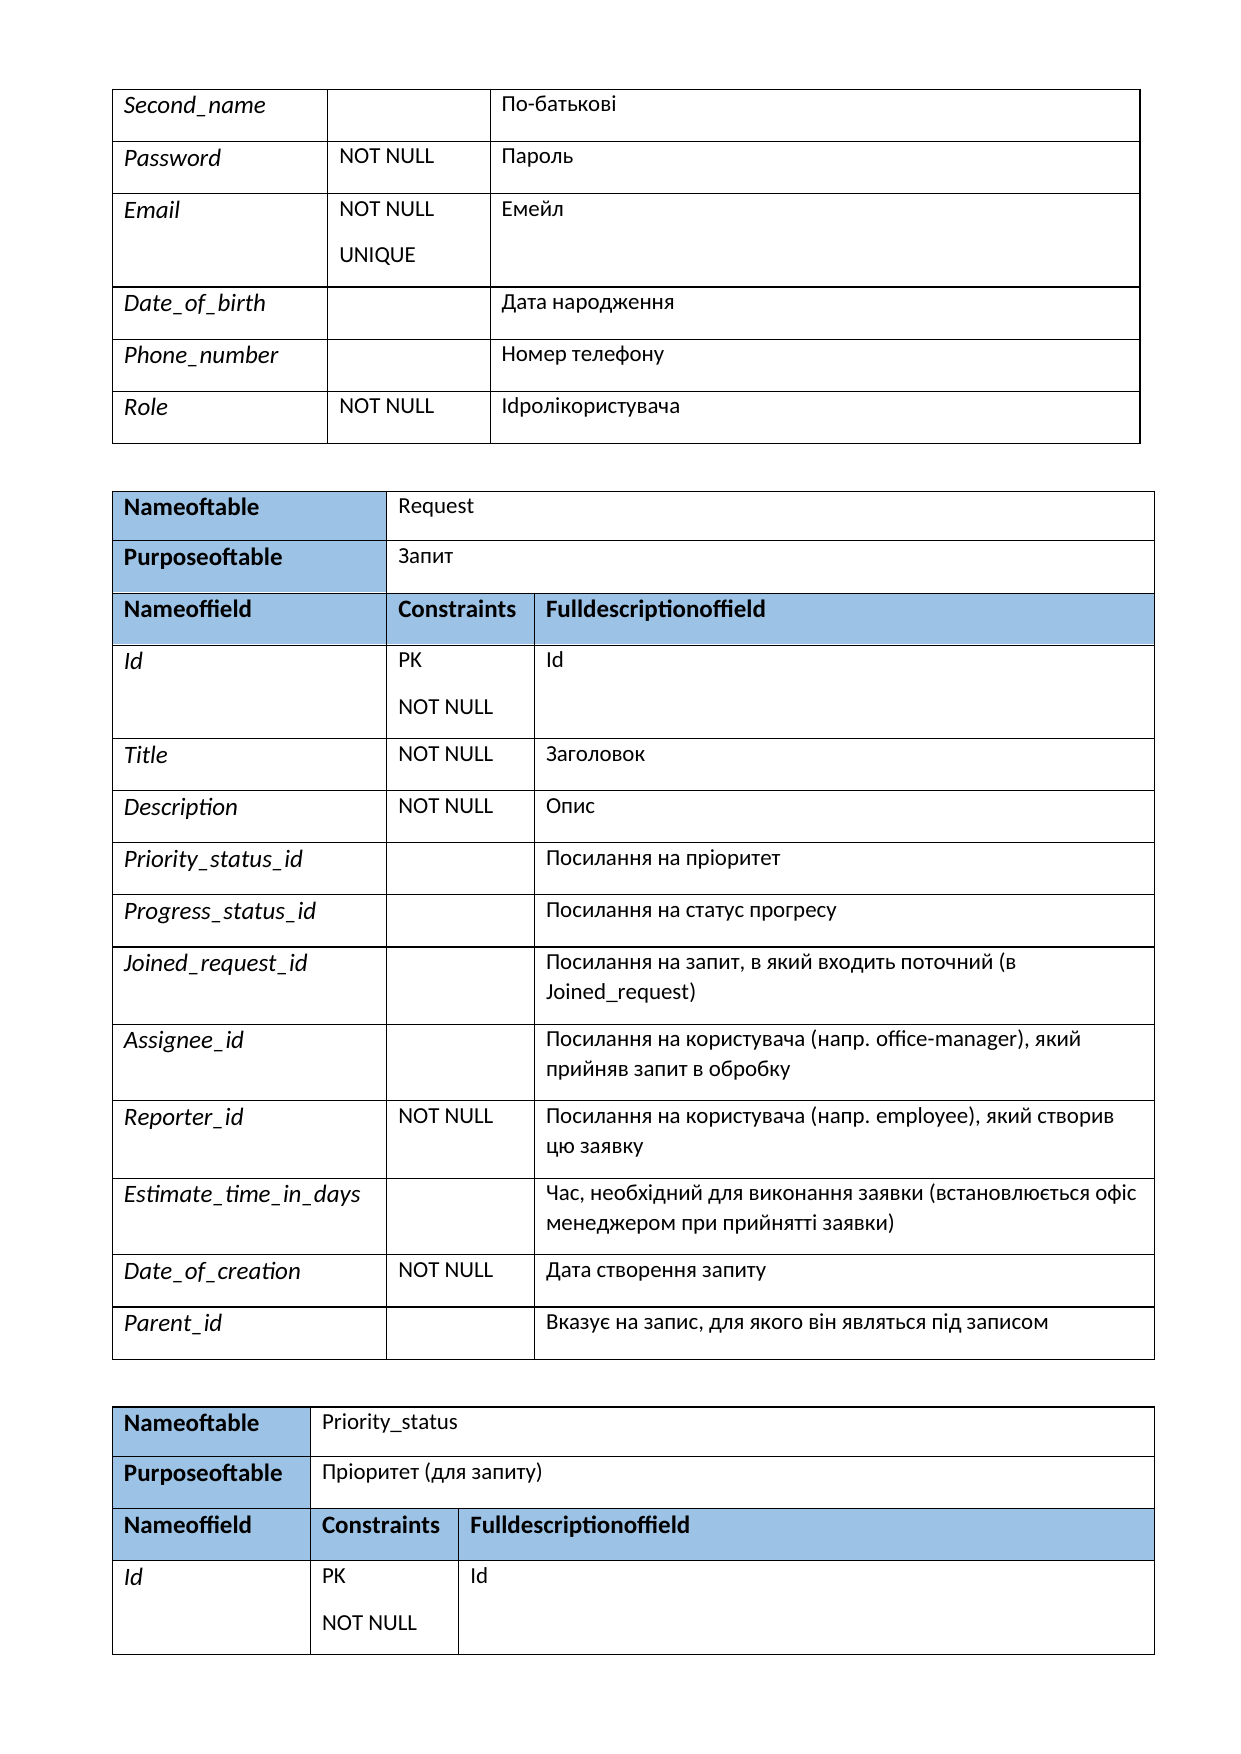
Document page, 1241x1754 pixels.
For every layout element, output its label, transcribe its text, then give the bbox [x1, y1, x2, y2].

table_header Priority_status [311, 1408, 1154, 1456]
table_cell Priority_status_id [113, 843, 386, 894]
table_cell Посилання на статус прогресу [535, 895, 1154, 946]
table_cell Reporter_id [113, 1101, 386, 1177]
table_cell [387, 948, 534, 1023]
table_cell Fulldescriptionoffield [459, 1509, 1154, 1560]
table_cell Purposeoftable [113, 541, 386, 592]
table_cell [387, 843, 534, 894]
table_cell Estimate_time_in_days [113, 1179, 386, 1254]
table_cell Fulldescriptionoffield [535, 594, 1154, 644]
table_cell Пароль [491, 142, 1139, 193]
table_cell Nameoffield [113, 594, 386, 644]
table_cell Id [113, 1561, 310, 1654]
table_cell [387, 1308, 534, 1358]
table_cell Second_name [113, 90, 327, 141]
table_cell Description [113, 791, 386, 842]
table_cell По-батькові [491, 90, 1139, 141]
table_cell Constraints [311, 1509, 458, 1560]
table_cell Constraints [387, 594, 534, 644]
table_cell [328, 340, 490, 391]
table_cell NOT NULL [328, 392, 490, 443]
table_header Nameoftable [113, 492, 386, 540]
table_cell [328, 288, 490, 338]
table_cell [387, 1179, 534, 1254]
table_cell Date_of_birth [113, 288, 327, 338]
table_cell Assignee_id [113, 1025, 386, 1100]
table_cell Посилання на пріоритет [535, 843, 1154, 894]
table_cell NOT NULL [387, 1101, 534, 1177]
table_cell [387, 1025, 534, 1100]
table_cell Заголовок [535, 739, 1154, 790]
table_cell Емейл [491, 194, 1139, 286]
table_cell PK NOT NULL [311, 1561, 458, 1654]
table_cell Опис [535, 791, 1154, 842]
table_cell Id [459, 1561, 1154, 1654]
table_cell [387, 895, 534, 946]
table_cell Вказує на запис, для якого він являться під записом [535, 1308, 1154, 1358]
table_cell Nameoffield [113, 1509, 310, 1560]
table_cell Посилання на користувача (напр. employee), який створив цю заявку [535, 1101, 1154, 1177]
table_cell Дата народження [491, 288, 1139, 338]
table_header Nameoftable [113, 1408, 310, 1456]
table_cell Password [113, 142, 327, 193]
table_cell Progress_status_id [113, 895, 386, 946]
table_cell Joined_request_id [113, 948, 386, 1023]
table_cell NOT NULL [328, 142, 490, 193]
table_cell NOT NULL [387, 791, 534, 842]
table_cell Title [113, 739, 386, 790]
table_cell Номер телефону [491, 340, 1139, 391]
table_cell Email [113, 194, 327, 286]
table_cell Дата створення запиту [535, 1255, 1154, 1306]
table_cell Phone_number [113, 340, 327, 391]
table_cell Запит [387, 541, 1154, 592]
table_cell Date_of_creation [113, 1255, 386, 1306]
table_cell Час, необхідний для виконання заявки (встановлюється офіс менеджером при прийнятті заявки) [535, 1179, 1154, 1254]
table_cell NOT NULL [387, 1255, 534, 1306]
table_cell Пріоритет (для запиту) [311, 1457, 1154, 1508]
table_cell Id [113, 646, 386, 738]
table_cell Purposeoftable [113, 1457, 310, 1508]
table_cell Посилання на користувача (напр. office-manager), який прийняв запит в обробку [535, 1025, 1154, 1100]
table_cell Role [113, 392, 327, 443]
table_cell Parent_id [113, 1308, 386, 1358]
table_cell Idролікористувача [491, 392, 1139, 443]
table_cell NOT NULL UNIQUE [328, 194, 490, 286]
table_cell [328, 90, 490, 141]
table_cell PK NOT NULL [387, 646, 534, 738]
table_cell NOT NULL [387, 739, 534, 790]
table_cell Посилання на запит, в який входить поточний (в Joined_request) [535, 948, 1154, 1023]
table_cell Id [535, 646, 1154, 738]
table_header Request [387, 492, 1154, 540]
